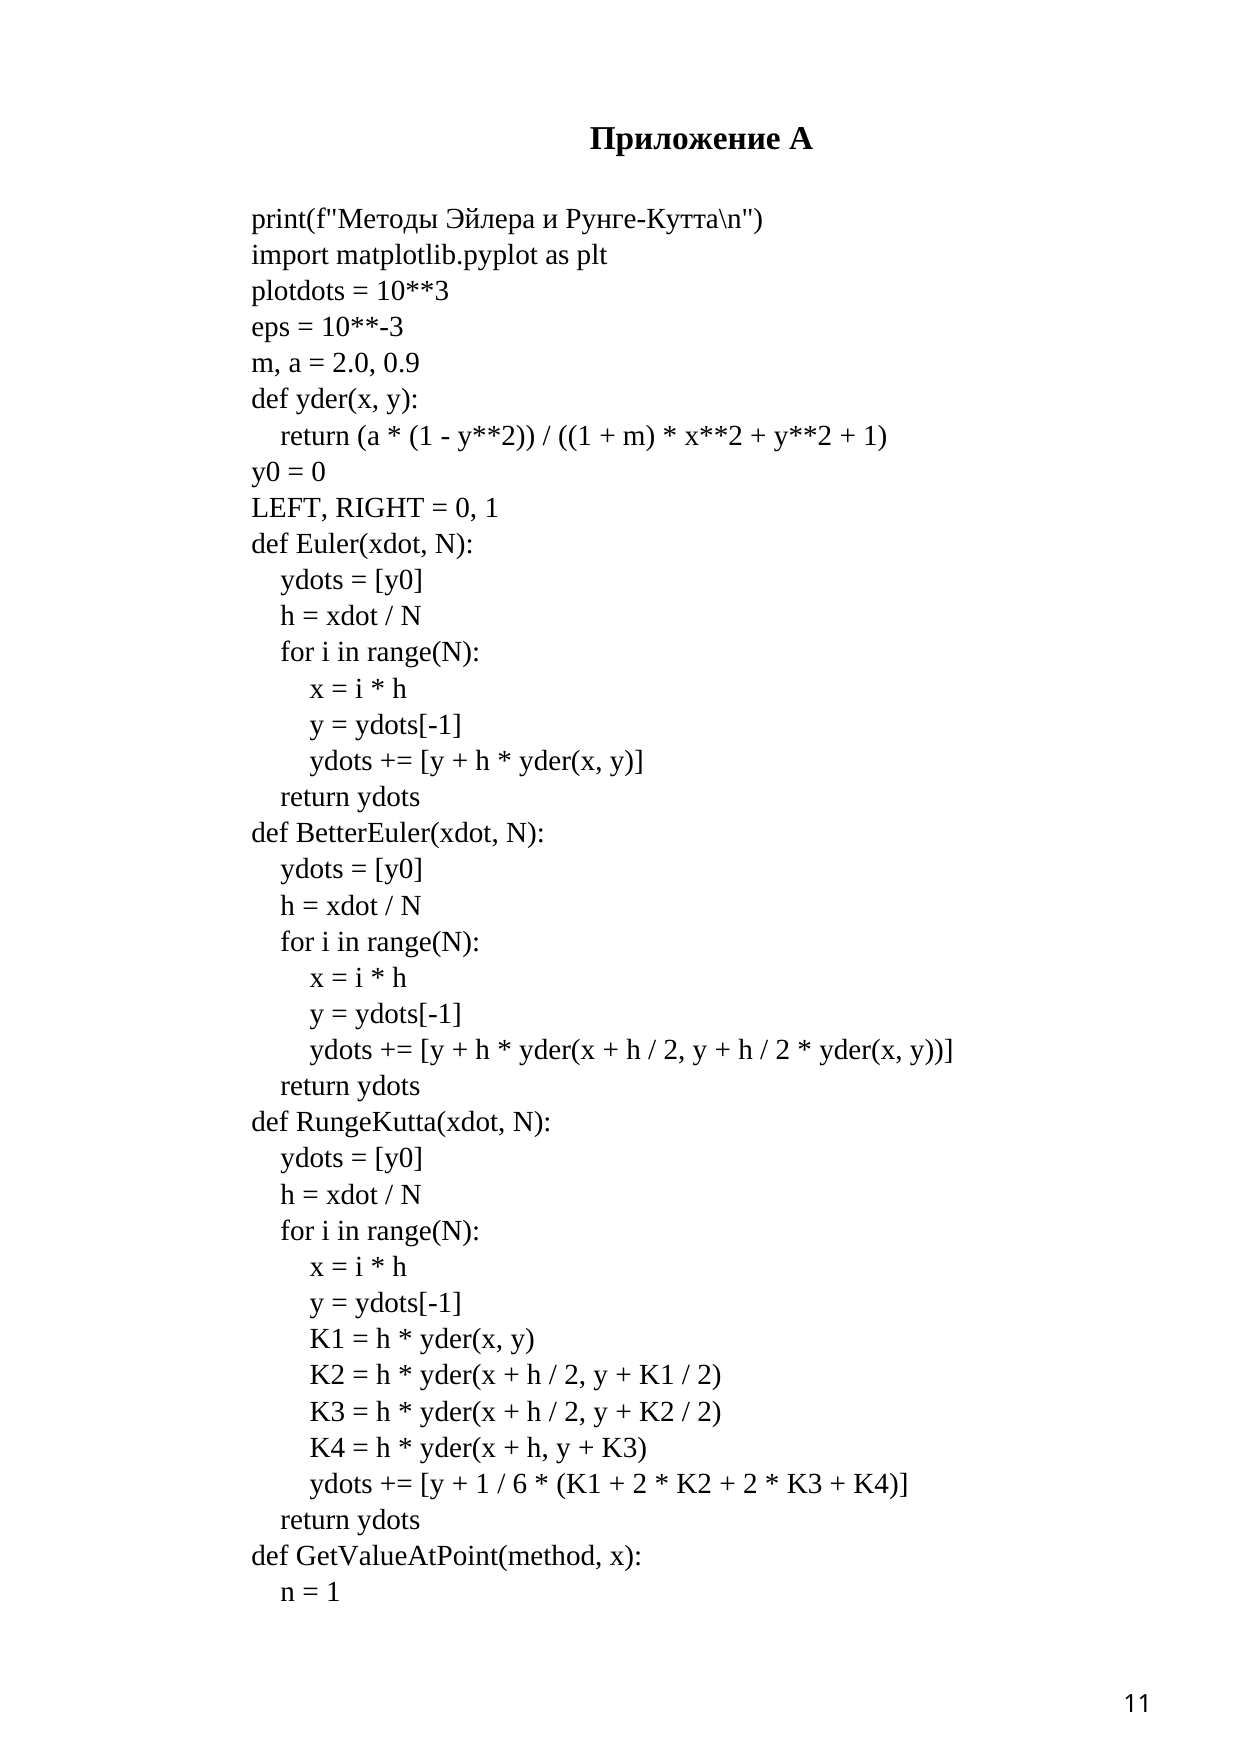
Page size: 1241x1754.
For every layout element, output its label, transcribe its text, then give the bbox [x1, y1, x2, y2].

text h = xdot / N [177, 598, 1152, 632]
text LEFT, RIGHT = 0, 1 [177, 490, 1152, 523]
text ydots += [y + 1 / 6 * (K1 + 2 * K2 + 2 * K3 + K4)] [177, 1466, 1152, 1499]
text K3 = h * yder(x + h / 2, y + K2 / 2) [177, 1394, 1152, 1427]
text x = i * h [177, 671, 1152, 704]
text ydots += [y + h * yder(x + h / 2, y + h / 2 * yder(x, y))] [177, 1032, 1152, 1066]
text return (a * (1 - y**2)) / ((1 + m) * x**2 + y**2 + 1) [177, 418, 1152, 451]
text return ydots [177, 1068, 1152, 1102]
text ydots = [y0] [177, 851, 1152, 885]
text def Euler(xdot, N): [177, 526, 1152, 560]
text K1 = h * yder(x, y) [177, 1321, 1152, 1355]
text eps = 10**-3 [177, 309, 1152, 343]
text return ydots [177, 779, 1152, 813]
text ydots = [y0] [177, 1141, 1152, 1174]
text h = xdot / N [177, 888, 1152, 921]
text x = i * h [177, 960, 1152, 993]
text K4 = h * yder(x + h, y + K3) [177, 1430, 1152, 1463]
text h = xdot / N [177, 1177, 1152, 1210]
text print(f"Методы Эйлера и Рунге-Кутта\n") [177, 201, 1152, 234]
text y = ydots[-1] [177, 707, 1152, 740]
text def yder(x, y): [177, 382, 1152, 415]
text y = ydots[-1] [177, 1285, 1152, 1319]
text def GetValueAtPoint(method, x): [177, 1538, 1152, 1572]
text def BetterEuler(xdot, N): [177, 815, 1152, 849]
text return ydots [177, 1502, 1152, 1536]
text K2 = h * yder(x + h / 2, y + K1 / 2) [177, 1357, 1152, 1391]
text def RungeKutta(xdot, N): [177, 1104, 1152, 1138]
text for i in range(N): [177, 924, 1152, 957]
text m, a = 2.0, 0.9 [177, 345, 1152, 379]
text for i in range(N): [177, 1213, 1152, 1246]
text ydots = [y0] [177, 562, 1152, 596]
text for i in range(N): [177, 634, 1152, 668]
text ydots += [y + h * yder(x, y)] [177, 743, 1152, 777]
text Приложение А [177, 118, 1152, 156]
text plotdots = 10**3 [177, 273, 1152, 307]
text y0 = 0 [177, 454, 1152, 487]
text n = 1 [177, 1574, 1152, 1608]
text import matplotlib.pyplot as plt [177, 237, 1152, 271]
text x = i * h [177, 1249, 1152, 1283]
text y = ydots[-1] [177, 996, 1152, 1029]
